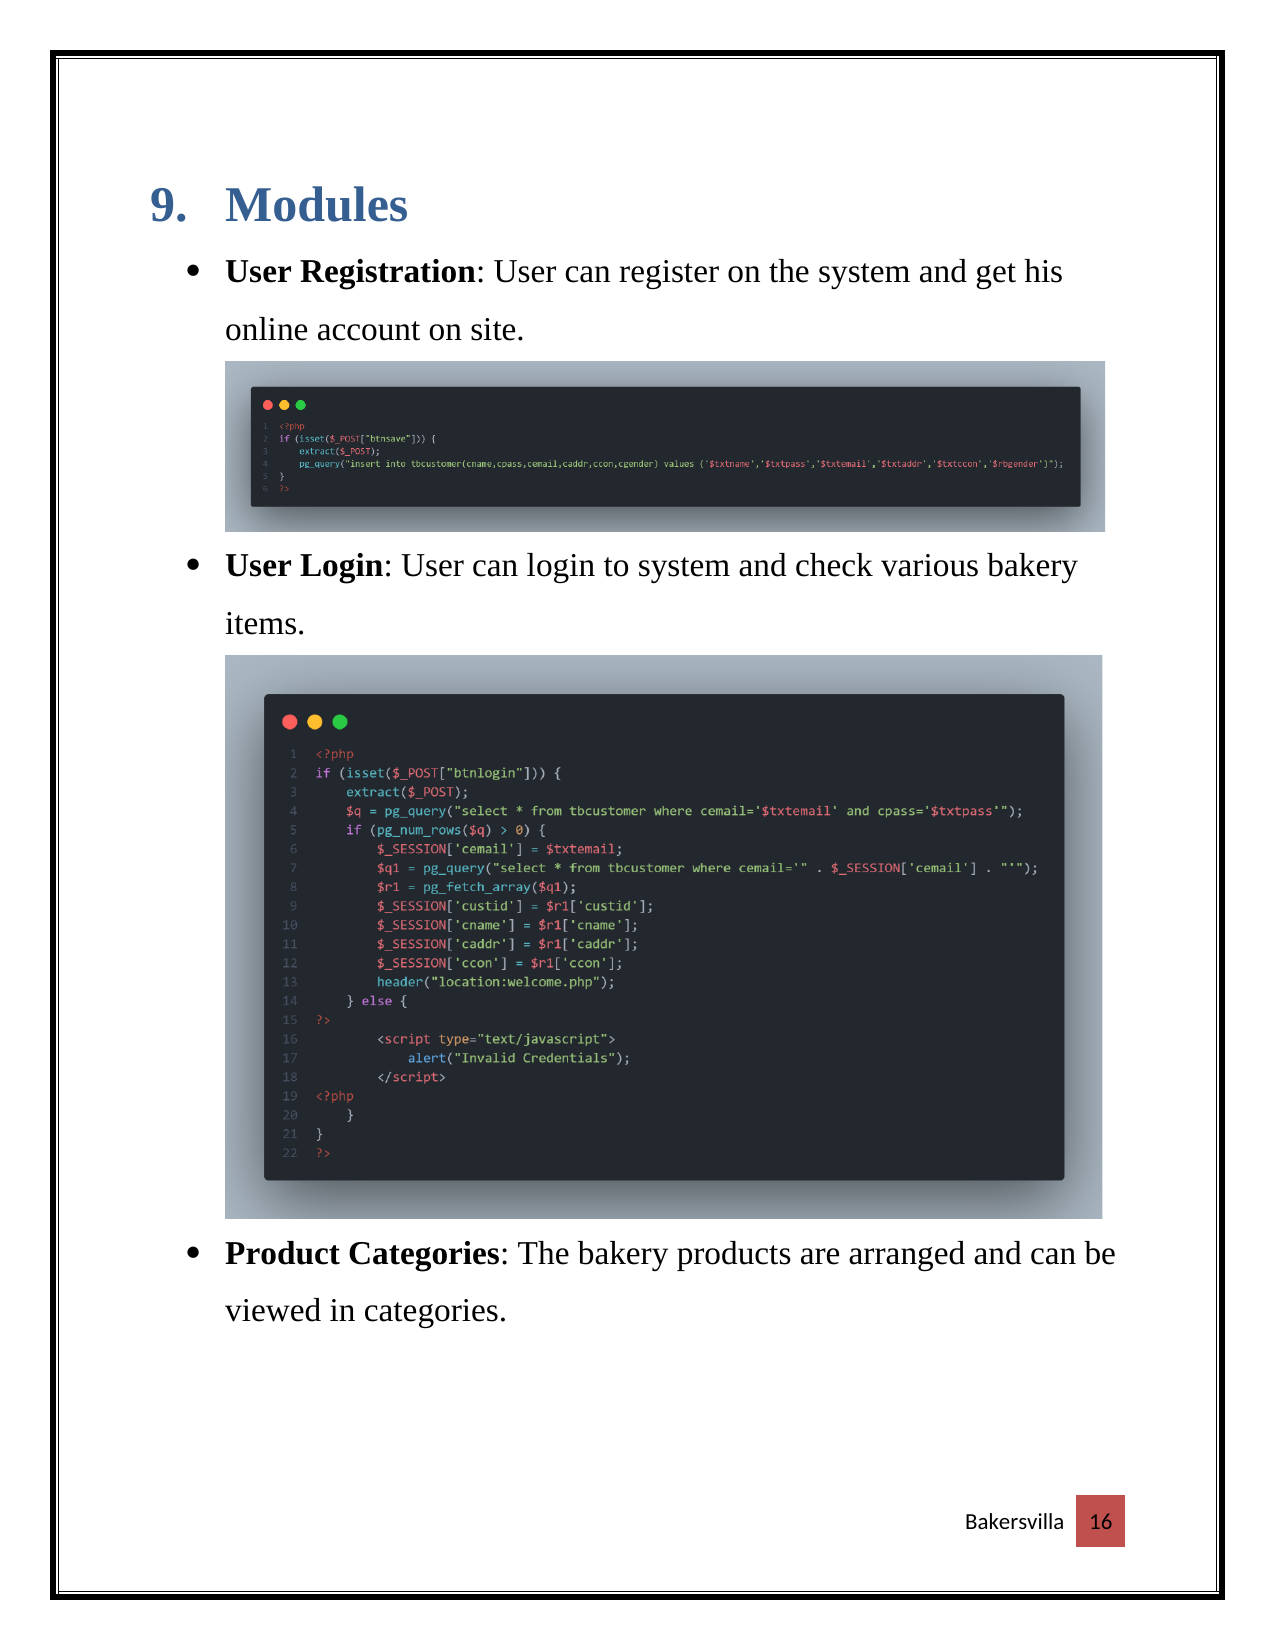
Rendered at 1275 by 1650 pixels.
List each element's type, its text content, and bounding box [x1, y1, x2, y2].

list Product Categories: The bakery products are arranged and can be viewed in categories. [187, 1233, 1125, 1329]
picture [225, 361, 1106, 532]
subtitle Modules [150, 175, 1125, 232]
picture [225, 655, 1103, 1219]
